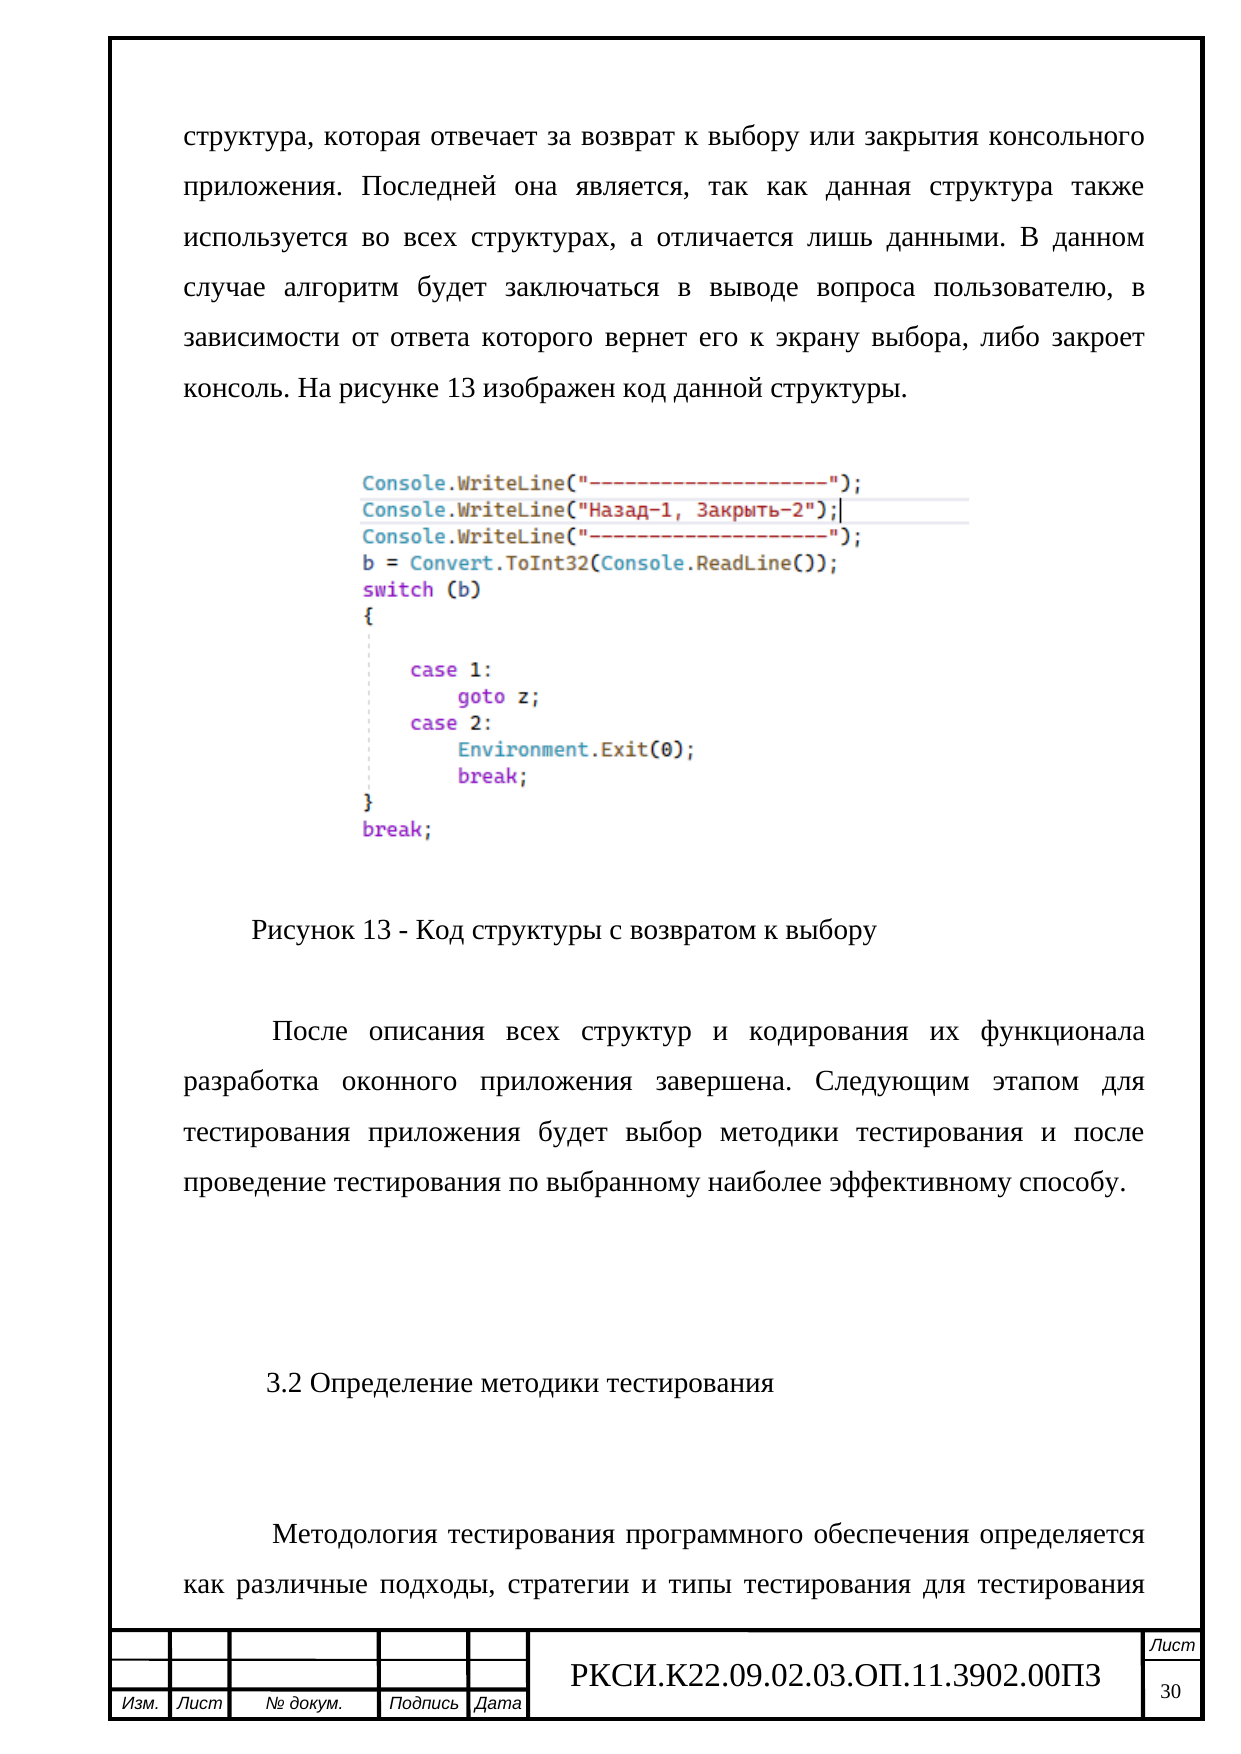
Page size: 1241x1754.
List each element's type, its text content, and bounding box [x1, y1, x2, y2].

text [183, 1516, 1146, 1600]
text После описания всех структур и кодирования их функционала разработка оконного приложения завершена. Следующим этапом для тестирования приложения будет выбор методики тестирования и после проведение тестирования по выбранному наиболее эффективному способу. [183, 1013, 1146, 1197]
subtitle 3.2 Определение методики тестирования [177, 1365, 1152, 1399]
text Рисунок 13 - Код структуры с возвратом к выбору [183, 912, 1146, 946]
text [183, 118, 1146, 403]
